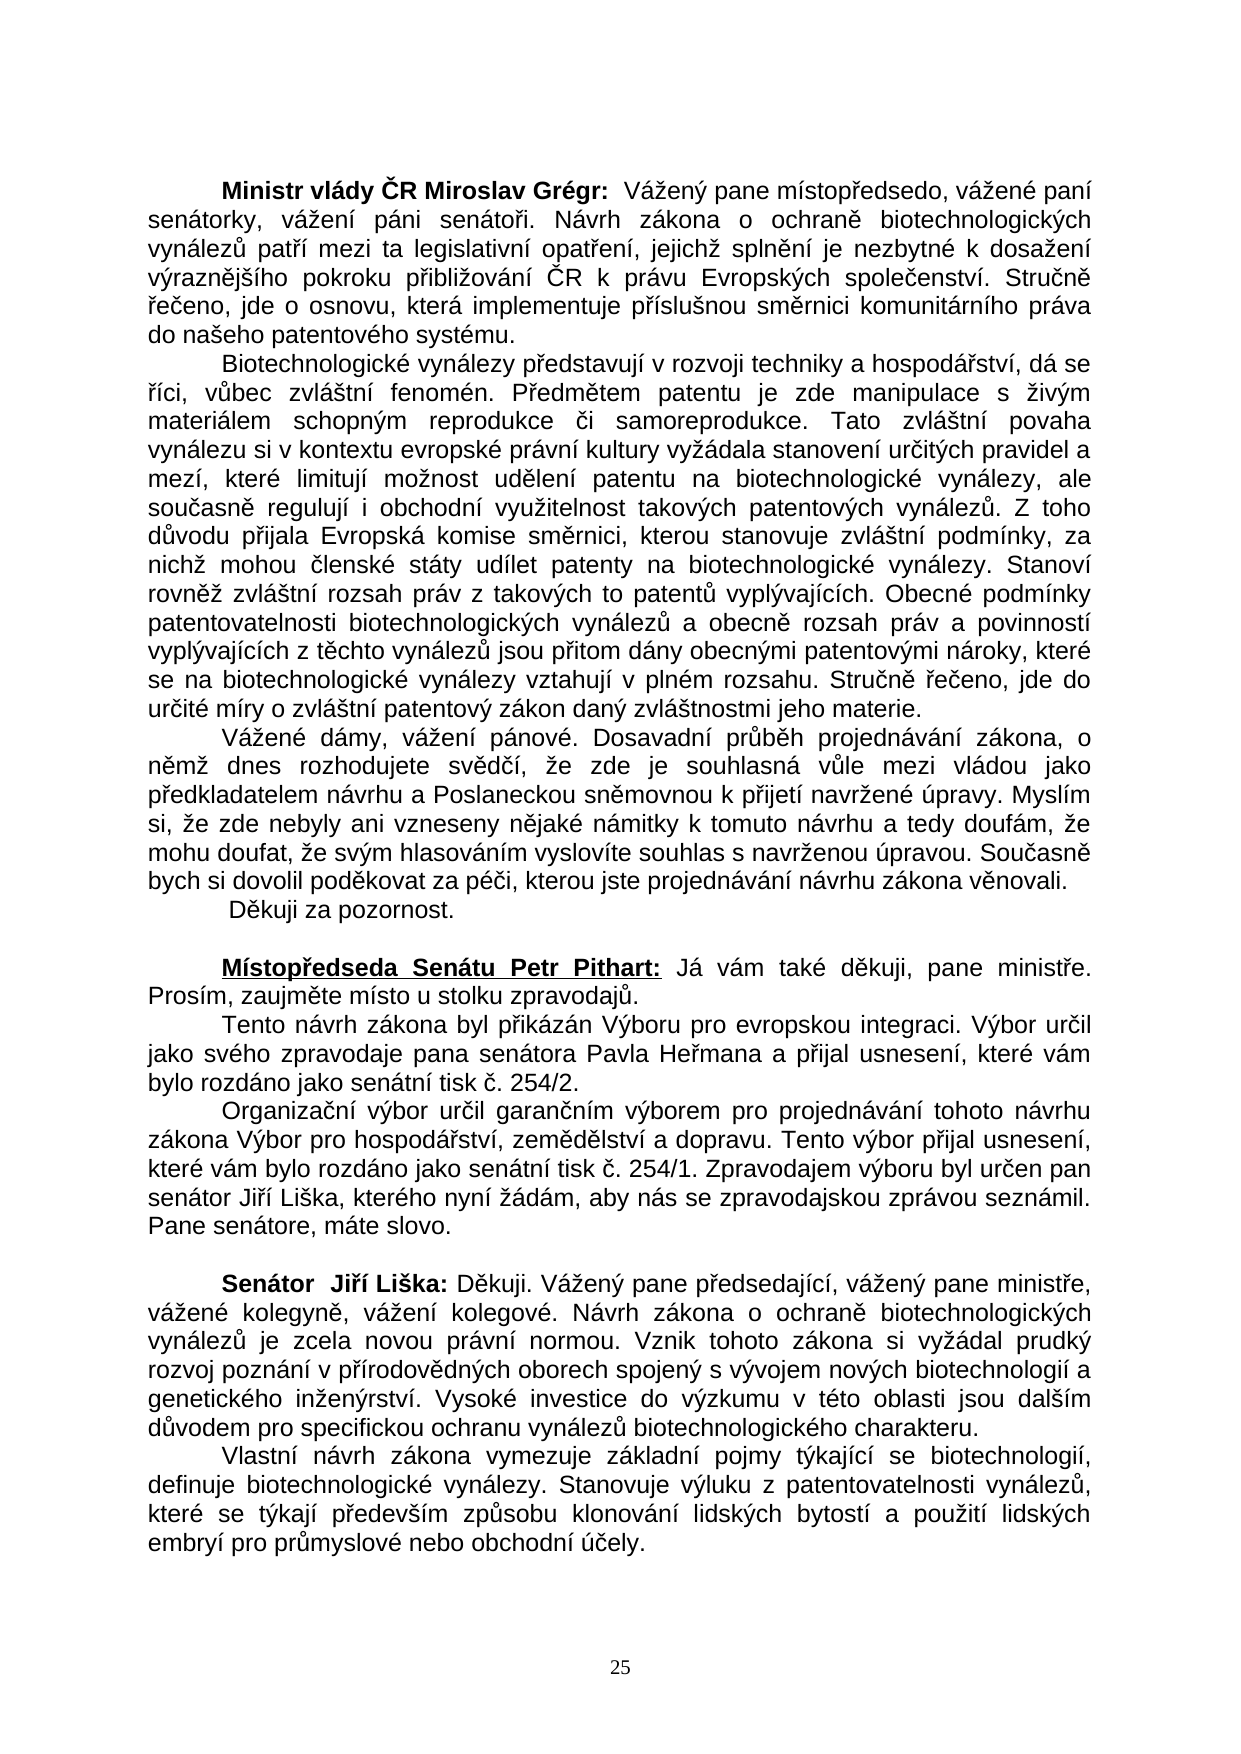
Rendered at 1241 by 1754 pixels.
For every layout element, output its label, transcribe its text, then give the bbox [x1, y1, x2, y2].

text Senátor Jiří Liška: Děkuji. Vážený pane předsedající, vážený pane ministře, vážené kolegyně, vážení kolegové. Návrh zákona o ochraně biotechnologických vynálezů je zcela novou právní normou. Vznik tohoto zákona si vyžádal prudký rozvoj poznání v přírodovědných oborech spojený s vývojem nových biotechnologií a genetického inženýrství. Vysoké investice do výzkumu v této oblasti jsou dalším důvodem pro specifickou ochranu vynálezů biotechnologického charakteru. [148, 1269, 1093, 1441]
text Tento návrh zákona byl přikázán Výboru pro evropskou integraci. Výbor určil jako svého zpravodaje pana senátora Pavla Heřmana a přijal usnesení, které vám bylo rozdáno jako senátní tisk č. 254/2. [148, 1010, 1093, 1096]
text Vážené dámy, vážení pánové. Dosavadní průběh projednávání zákona, o němž dnes rozhodujete svědčí, že zde je souhlasná vůle mezi vládou jako předkladatelem návrhu a Poslaneckou sněmovnou k přijetí navržené úpravy. Myslím si, že zde nebyly ani vzneseny nějaké námitky k tomuto návrhu a tedy doufám, že mohu doufat, že svým hlasováním vyslovíte souhlas s navrženou úpravou. Současně bych si dovolil poděkovat za péči, kterou jste projednávání návrhu zákona věnovali. [148, 723, 1093, 895]
text Místopředseda Senátu Petr Pithart: Já vám také děkuji, pane ministře. Prosím, zaujměte místo u stolku zpravodajů. [148, 953, 1093, 1010]
text Ministr vlády ČR Miroslav Grégr: Vážený pane místopředsedo, vážené paní senátorky, vážení páni senátoři. Návrh zákona o ochraně biotechnologických vynálezů patří mezi ta legislativní opatření, jejichž splnění je nezbytné k dosažení výraznějšího pokroku přibližování ČR k právu Evropských společenství. Stručně řečeno, jde o osnovu, která implementuje příslušnou směrnici komunitárního práva do našeho patentového systému. [148, 176, 1093, 349]
text Vlastní návrh zákona vymezuje základní pojmy týkající se biotechnologií, definuje biotechnologické vynálezy. Stanovuje výluku z patentovatelnosti vynálezů, které se týkají především způsobu klonování lidských bytostí a použití lidských embryí pro průmyslové nebo obchodní účely. [148, 1441, 1093, 1556]
text Biotechnologické vynálezy představují v rozvoji techniky a hospodářství, dá se říci, vůbec zvláštní fenomén. Předmětem patentu je zde manipulace s živým materiálem schopným reprodukce či samoreprodukce. Tato zvláštní povaha vynálezu si v kontextu evropské právní kultury vyžádala stanovení určitých pravidel a mezí, které limitují možnost udělení patentu na biotechnologické vynálezy, ale současně regulují i obchodní využitelnost takových patentových vynálezů. Z toho důvodu přijala Evropská komise směrnici, kterou stanovuje zvláštní podmínky, za nichž mohou členské státy udílet patenty na biotechnologické vynálezy. Stanoví rovněž zvláštní rozsah práv z takových to patentů vyplývajících. Obecné podmínky patentovatelnosti biotechnologických vynálezů a obecně rozsah práv a povinností vyplývajících z těchto vynálezů jsou přitom dány obecnými patentovými nároky, které se na biotechnologické vynálezy vztahují v plném rozsahu. Stručně řečeno, jde do určité míry o zvláštní patentový zákon daný zvláštnostmi jeho materie. [148, 349, 1093, 723]
text Organizační výbor určil garančním výborem pro projednávání tohoto návrhu zákona Výbor pro hospodářství, zemědělství a dopravu. Tento výbor přijal usnesení, které vám bylo rozdáno jako senátní tisk č. 254/1. Zpravodajem výboru byl určen pan senátor Jiří Liška, kterého nyní žádám, aby nás se zpravodajskou zprávou seznámil. Pane senátore, máte slovo. [148, 1096, 1093, 1240]
text Děkuji za pozornost. [148, 895, 1093, 924]
